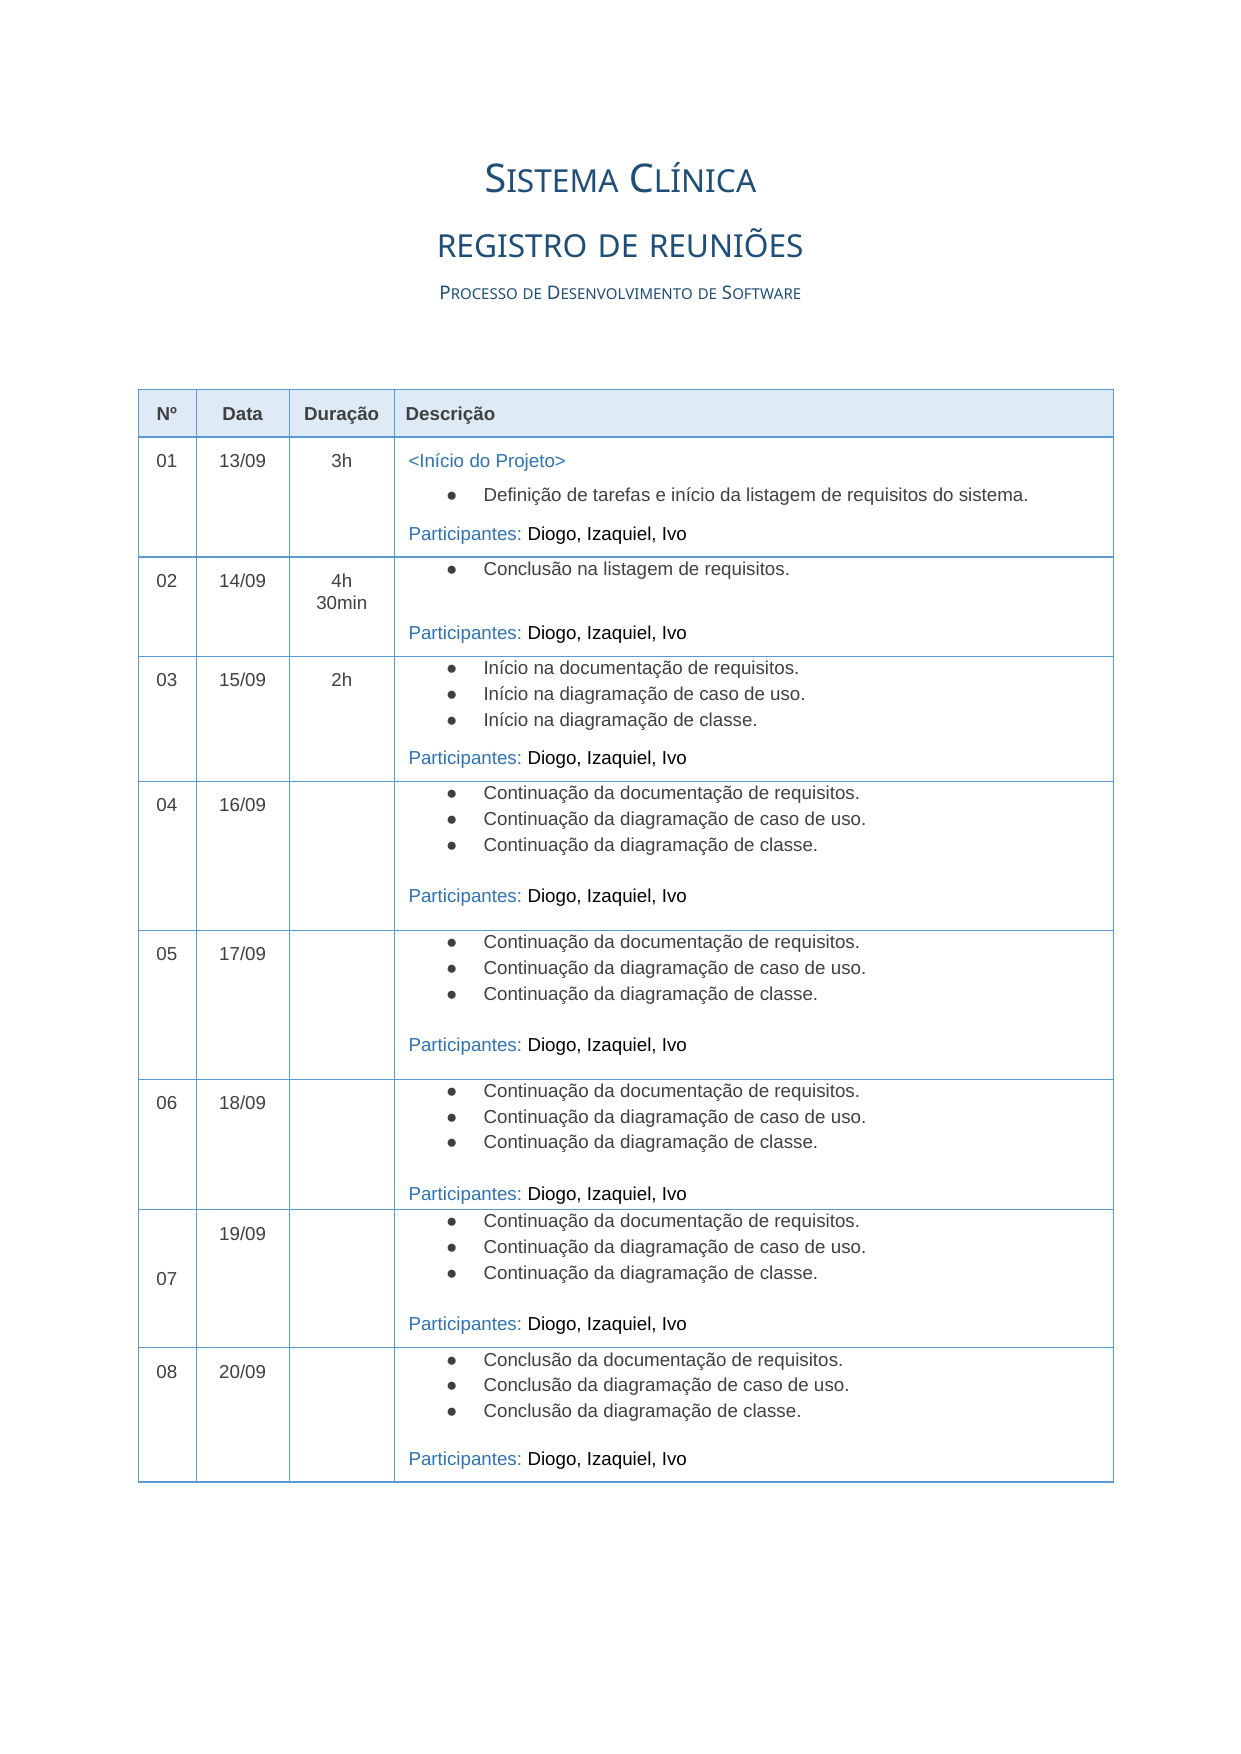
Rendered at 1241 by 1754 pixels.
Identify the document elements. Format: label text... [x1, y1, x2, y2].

table_cell Conclusão na listagem de requisitos. Participantes: Diogo, Izaquiel, Ivo [395, 558, 1113, 656]
table_cell Continuação da documentação de requisitos. Continuação da diagramação de caso de uso. Continuação da diagramação de classe. Participantes: Diogo, Izaquiel, Ivo [395, 1080, 1113, 1209]
table_cell 4h 30min [290, 558, 394, 656]
table_cell 05 [139, 931, 196, 1079]
table_header Nº [139, 390, 196, 436]
table_cell 14/09 [197, 558, 289, 656]
table_header Data [197, 390, 289, 436]
table_cell 07 [139, 1210, 196, 1347]
table_cell Conclusão da documentação de requisitos. Conclusão da diagramação de caso de uso. Conclusão da diagramação de classe. Participantes: Diogo, Izaquiel, Ivo [395, 1348, 1113, 1481]
text Sistema Clínica registro de reuniões [150, 150, 1090, 269]
table_cell 2h [290, 657, 394, 781]
table_cell 18/09 [197, 1080, 289, 1209]
text Processo de Desenvolvimento de Software [150, 279, 1090, 305]
table_cell 03 [139, 657, 196, 781]
table_cell Continuação da documentação de requisitos. Continuação da diagramação de caso de uso. Continuação da diagramação de classe. Participantes: Diogo, Izaquiel, Ivo [395, 931, 1113, 1079]
table_cell 20/09 [197, 1348, 289, 1481]
table_cell 06 [139, 1080, 196, 1209]
table_cell [290, 782, 394, 930]
table_header Duração [290, 390, 394, 436]
table_cell [290, 1210, 394, 1347]
table_cell 02 [139, 558, 196, 656]
table_cell 15/09 [197, 657, 289, 781]
table_cell [290, 1348, 394, 1481]
table_cell Início na documentação de requisitos. Início na diagramação de caso de uso. Início na diagramação de classe. Participantes: Diogo, Izaquiel, Ivo [395, 657, 1113, 781]
table_cell 01 [139, 438, 196, 556]
table_cell Continuação da documentação de requisitos. Continuação da diagramação de caso de uso. Continuação da diagramação de classe. Participantes: Diogo, Izaquiel, Ivo [395, 1210, 1113, 1347]
table_cell 08 [139, 1348, 196, 1481]
table_cell 17/09 [197, 931, 289, 1079]
table_cell 16/09 [197, 782, 289, 930]
table_cell 04 [139, 782, 196, 930]
table_cell [290, 1080, 394, 1209]
table_cell Continuação da documentação de requisitos. Continuação da diagramação de caso de uso. Continuação da diagramação de classe. Participantes: Diogo, Izaquiel, Ivo [395, 782, 1113, 930]
table_cell 13/09 [197, 438, 289, 556]
table_cell 3h [290, 438, 394, 556]
table_cell 19/09 [197, 1210, 289, 1347]
table_cell <Início do Projeto> Definição de tarefas e início da listagem de requisitos do sistema. Participantes: Diogo, Izaquiel, Ivo [395, 438, 1113, 556]
table_header Descrição [395, 390, 1113, 436]
table_cell [290, 931, 394, 1079]
